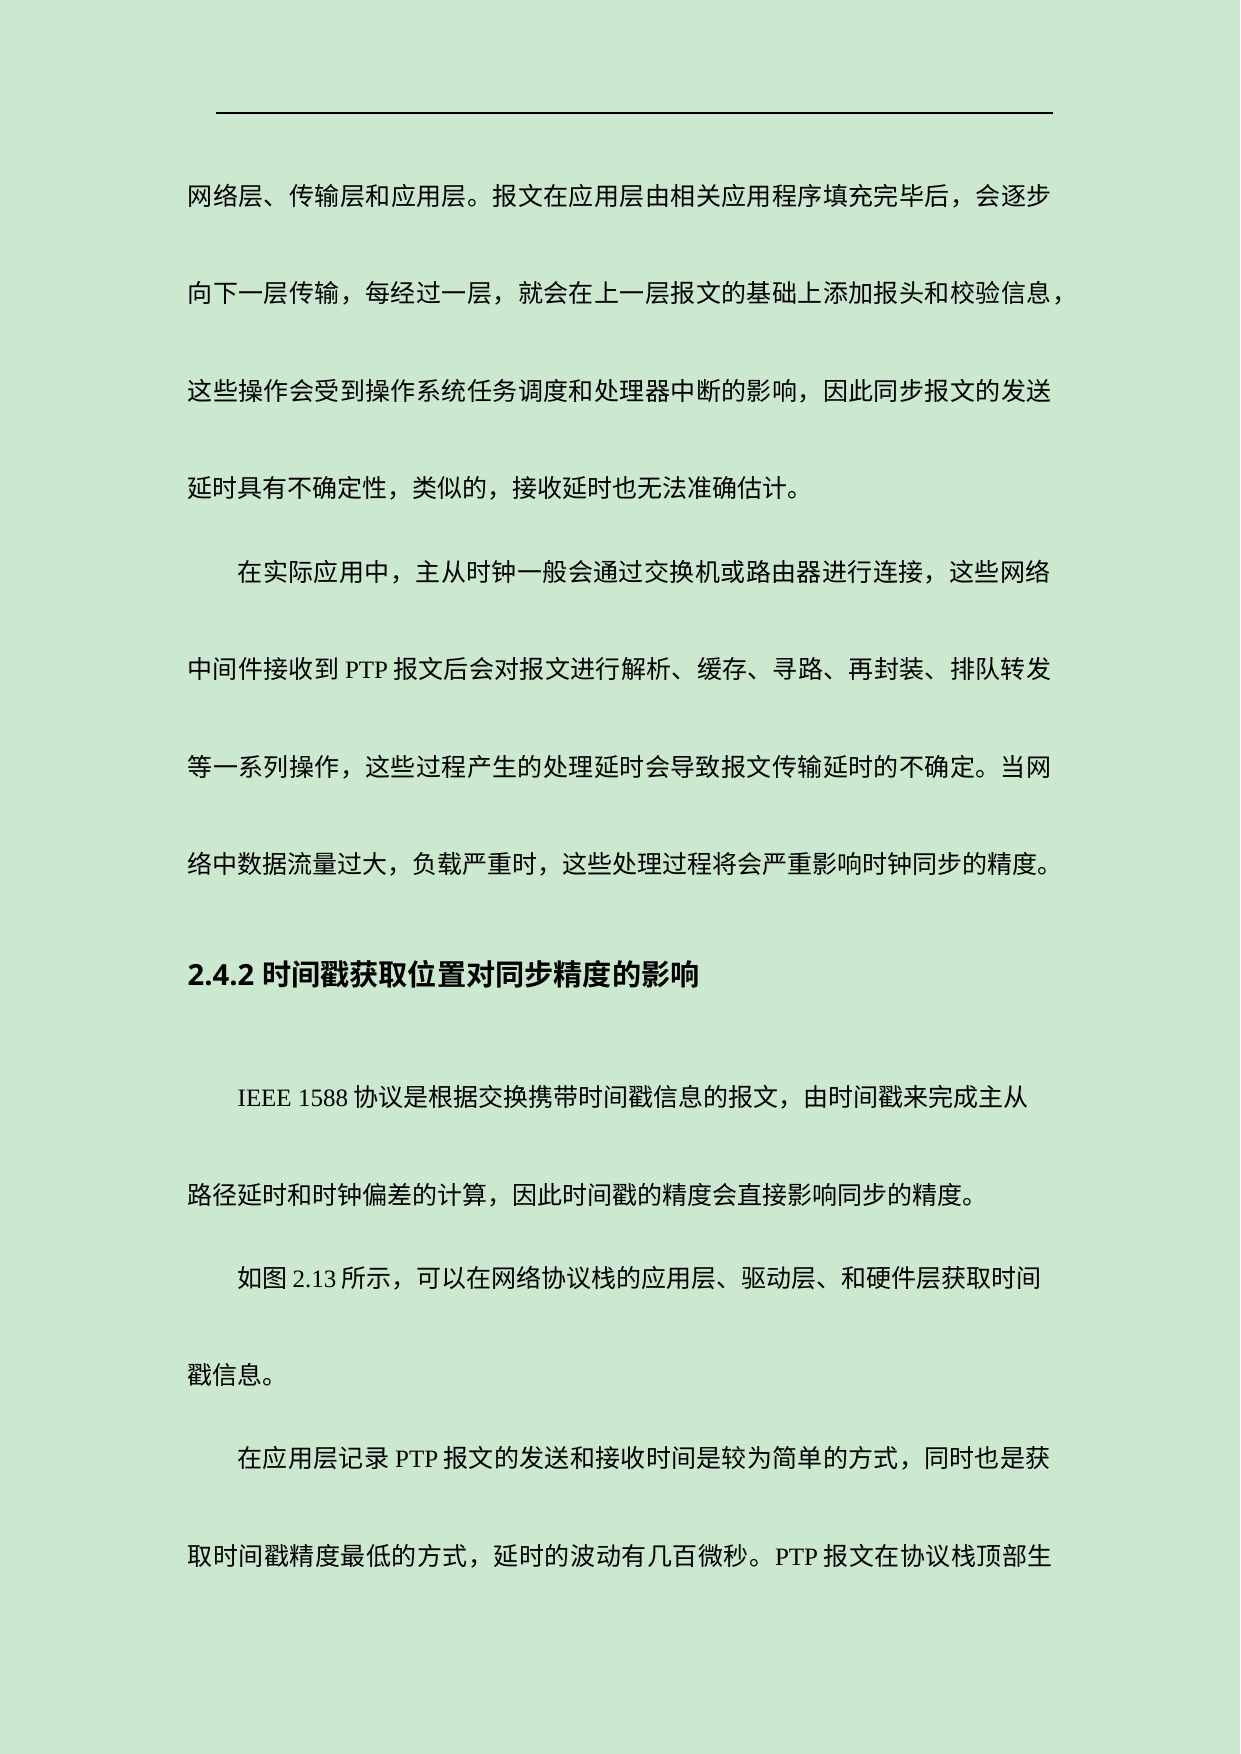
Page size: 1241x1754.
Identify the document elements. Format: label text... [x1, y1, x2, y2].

text IEEE 1588协议是根据交换携带时间戳信息的报文，由时间戳来完成主从路径延时和时钟偏差的计算，因此时间戳的精度会直接影响同步的精度。 [187, 1063, 1053, 1226]
subtitle 2.4.2 时间戳获取位置对同步精度的影响 [187, 940, 1053, 1005]
text 在实际应用中，主从时钟一般会通过交换机或路由器进行连接，这些网络中间件接收到PTP报文后会对报文进行解析、缓存、寻路、再封装、排队转发等一系列操作，这些过程产生的处理延时会导致报文传输延时的不确定。当网络中数据流量过大，负载严重时，这些处理过程将会严重影响时钟同步的精度。 [187, 538, 1053, 895]
text 如图2.13所示，可以在网络协议栈的应用层、驱动层、和硬件层获取时间戳信息。 [187, 1244, 1053, 1406]
